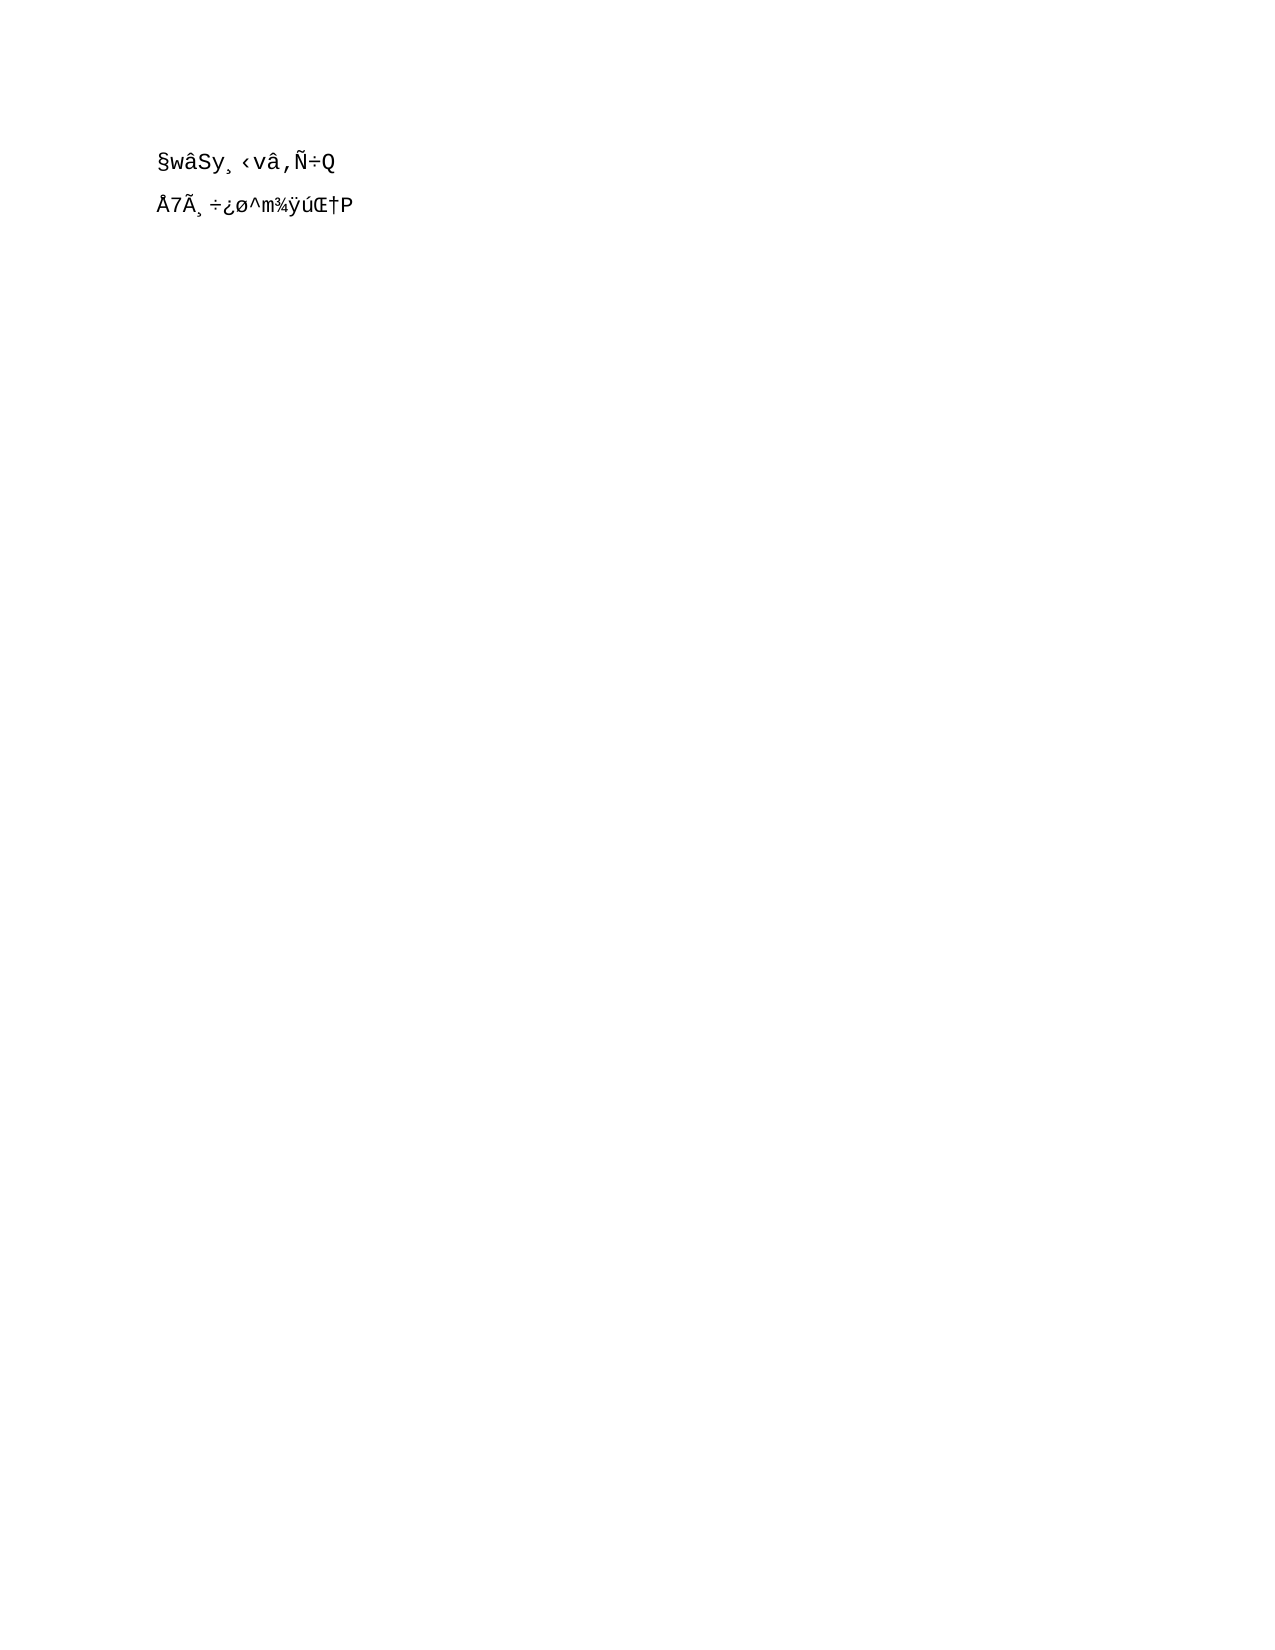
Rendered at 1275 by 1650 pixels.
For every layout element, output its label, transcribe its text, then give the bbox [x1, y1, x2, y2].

text Å7Ã¸÷¿ø^m¾ÿúŒ†P¯Q¿”ñ¾rýïÛIfª\Õ×mVÙ³@DDDD$9MÐ¢ðèjìI“… [156, 194, 1118, 219]
text ×öž0×êXŠJ®[e:÷Ýþ –¢eRøi±tïpK”CW SŒe›°ÃåŠûž1×x|ÜdµÞ}ï¬ÅÚµïÀn²Æ˜yøbíZ|ñçQ²Bš06?ŽG0-K7¿ÍbY7C)YŒm¾V¯.ó±È|OEwQÖí«-KOß6C=eµÙX¼Þ;‰»ÇRYckiÂ^ bŠãÝD~zÿ=?ÏÇÅáÎ-Iøoú¸³Ó^üc£9ãðÜyxoò?°SÖèM¼c §wâSy¸‹vâ‚Ñ÷Q [156, 150, 1118, 176]
